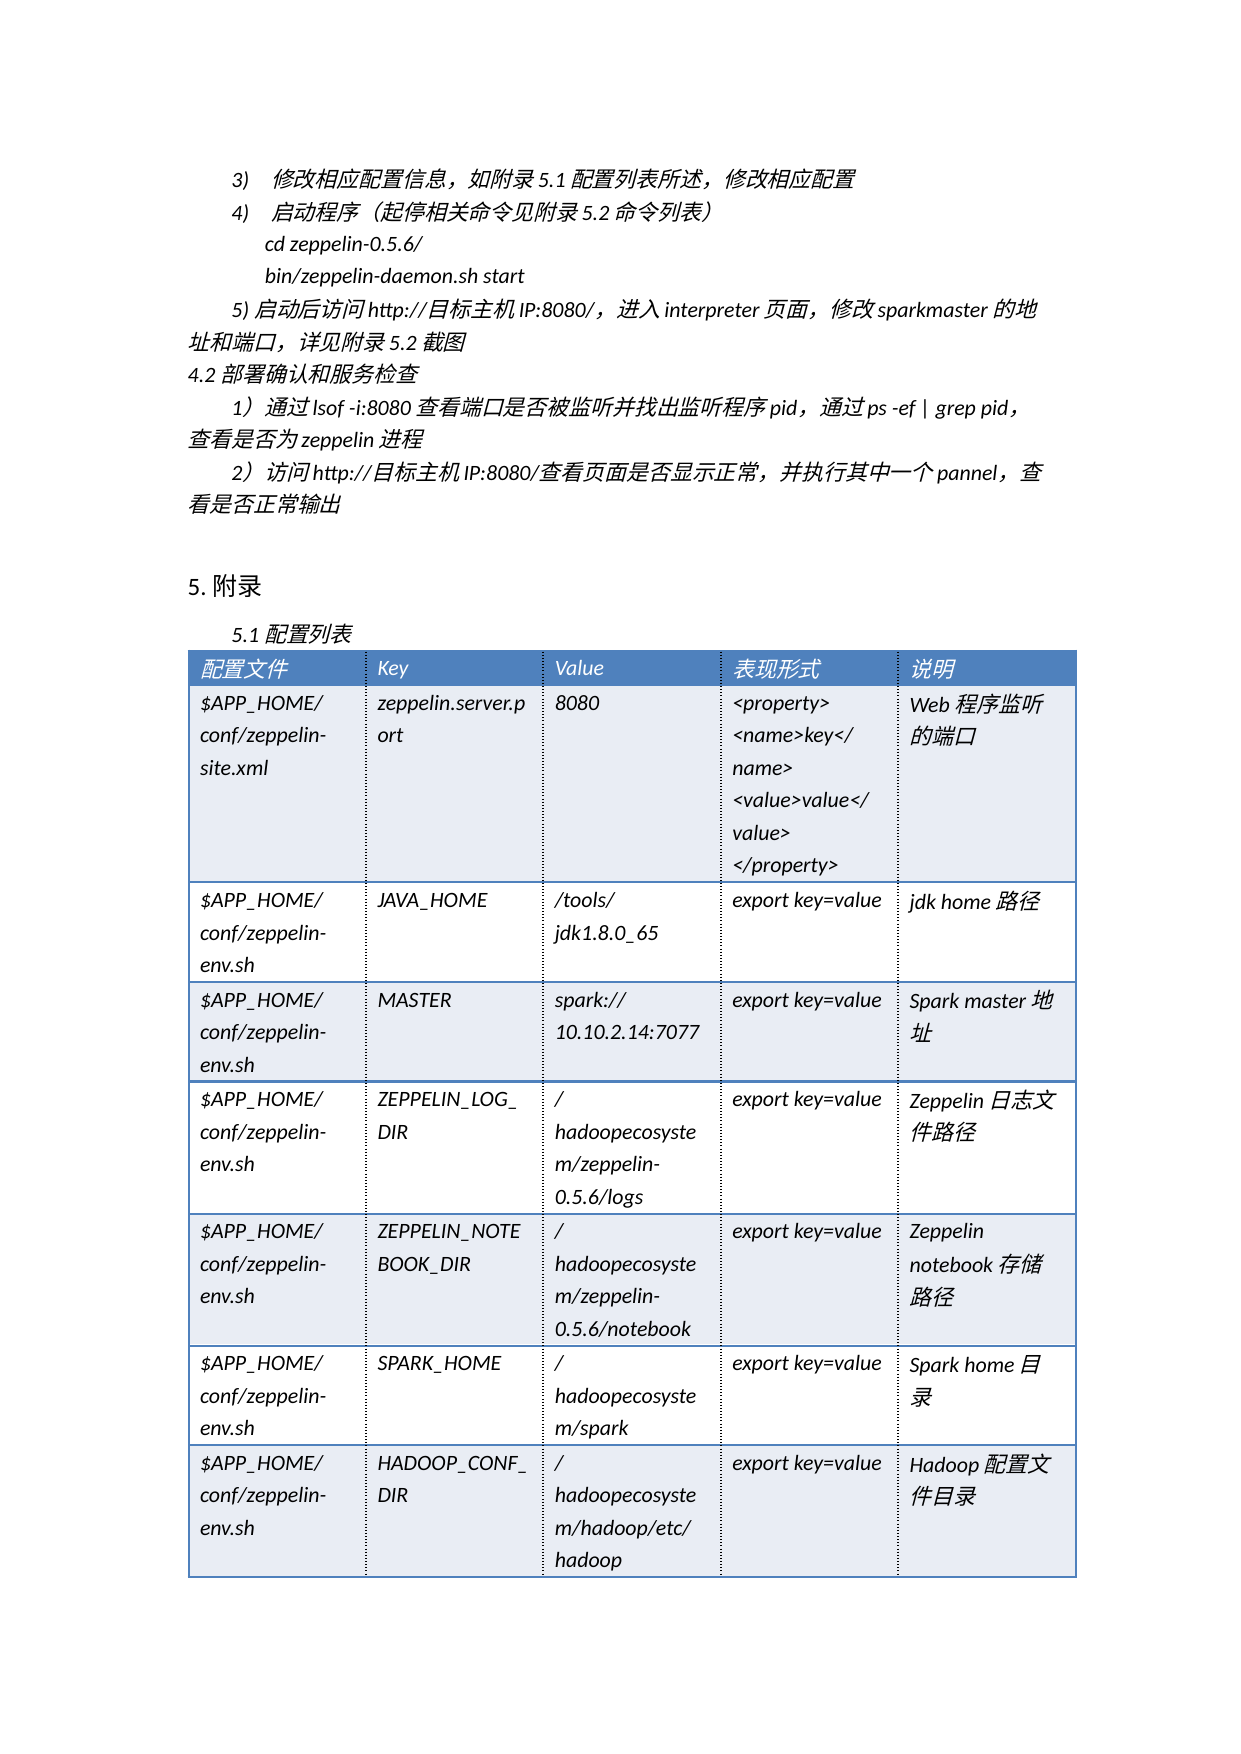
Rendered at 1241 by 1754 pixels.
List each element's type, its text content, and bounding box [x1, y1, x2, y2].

table_cell export key=value [721, 983, 898, 1080]
table_cell export key=value [721, 1083, 898, 1212]
list bin/zeppelin-daemon.sh start [264, 259, 1053, 292]
table_cell /hadoopecosystem/hadoop/etc/hadoop [543, 1446, 721, 1576]
list 通过lsof -i:8080查看端口是否被监听并找出监听程序pid，通过ps -ef | grep pid，查看是否为zeppelin进程 [187, 389, 1053, 454]
table_cell /hadoopecosystem/zeppelin-0.5.6/logs [543, 1083, 721, 1212]
table_cell $APP_HOME/conf/zeppelin-env.sh [190, 1446, 366, 1576]
table_cell export key=value [721, 1446, 898, 1576]
table_cell export key=value [721, 883, 898, 981]
table_header Key [366, 652, 543, 684]
table_cell $APP_HOME/conf/zeppelin-site.xml [190, 686, 366, 881]
table_cell $APP_HOME/conf/zeppelin-env.sh [190, 983, 366, 1080]
table_cell 8080 [543, 686, 721, 881]
table_cell zeppelin.server.port [366, 686, 543, 881]
table_cell $APP_HOME/conf/zeppelin-env.sh [190, 1083, 366, 1212]
text 5. 附录 [187, 552, 1053, 617]
table_cell MASTER [366, 983, 543, 1080]
table_cell export key=value [721, 1347, 898, 1444]
list 4.2 部署确认和服务检查 [187, 357, 1053, 389]
table_cell Web程序监听的端口 [898, 686, 1075, 881]
table_header 表现形式 [721, 652, 898, 684]
table_cell export key=value [721, 1215, 898, 1344]
table_cell ZEPPELIN_LOG_DIR [366, 1083, 543, 1212]
table_cell <property> <name>key</name> <value>value</value> </property> [721, 686, 898, 881]
table_cell jdk home路径 [898, 883, 1075, 981]
table_cell Spark master地址 [898, 983, 1075, 1080]
table_cell spark://10.10.2.14:7077 [543, 983, 721, 1080]
table_cell HADOOP_CONF_DIR [366, 1446, 543, 1576]
list cd zeppelin-0.5.6/ [264, 227, 1053, 259]
table_cell /hadoopecosystem/spark [543, 1347, 721, 1444]
table_header 说明 [898, 652, 1075, 684]
table_cell $APP_HOME/conf/zeppelin-env.sh [190, 1215, 366, 1344]
table_header Value [543, 652, 721, 684]
table_cell /hadoopecosystem/zeppelin-0.5.6/notebook [543, 1215, 721, 1344]
table_cell /tools/jdk1.8.0_65 [543, 883, 721, 981]
list 启动程序（起停相关命令见附录5.2命令列表） [231, 194, 1053, 227]
table_cell Zeppelin日志文件路径 [898, 1083, 1075, 1212]
table_cell $APP_HOME/conf/zeppelin-env.sh [190, 883, 366, 981]
table_cell Spark home目录 [898, 1347, 1075, 1444]
list 访问http://目标主机IP:8080/查看页面是否显示正常，并执行其中一个pannel，查看是否正常输出 [187, 454, 1053, 519]
table_cell JAVA_HOME [366, 883, 543, 981]
table_cell ZEPPELIN_NOTEBOOK_DIR [366, 1215, 543, 1344]
table_cell $APP_HOME/conf/zeppelin-env.sh [190, 1347, 366, 1444]
list 5) 启动后访问http://目标主机IP:8080/，进入interpreter页面，修改sparkmaster的地址和端口，详见附录5.2截图 [187, 292, 1053, 357]
table_cell SPARK_HOME [366, 1347, 543, 1444]
table_header 配置文件 [190, 652, 366, 684]
table_cell Zeppelin notebook存储路径 [898, 1215, 1075, 1344]
list 5.1 配置列表 [187, 617, 1053, 649]
table_cell Hadoop配置文件目录 [898, 1446, 1075, 1576]
list 修改相应配置信息，如附录5.1配置列表所述，修改相应配置 [231, 162, 1053, 194]
